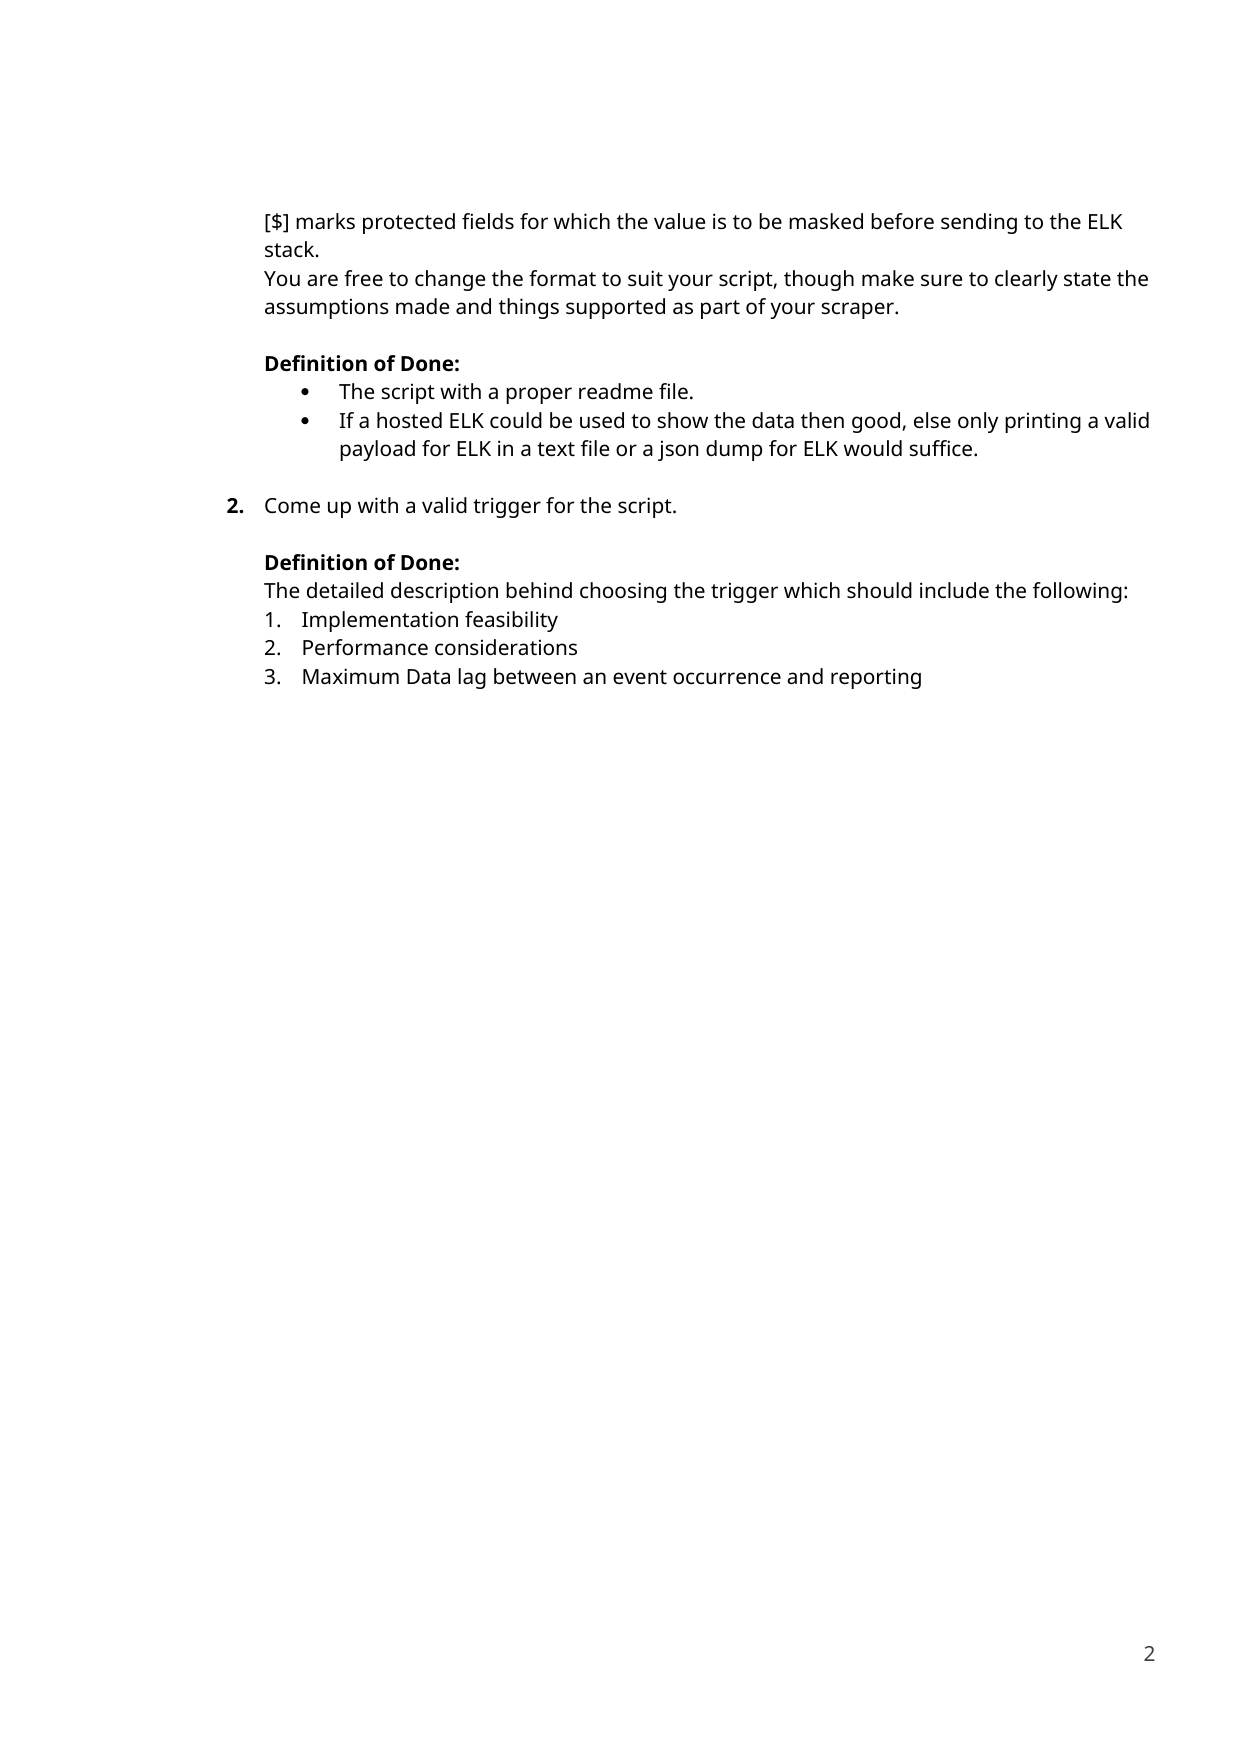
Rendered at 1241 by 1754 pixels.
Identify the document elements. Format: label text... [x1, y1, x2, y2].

text You are free to change the format to suit your script, though make sure to clearly state the assumptions made and things supported as part of your scraper. [264, 264, 1163, 321]
list Performance considerations [264, 633, 1163, 662]
list The script with a proper readme file. [301, 377, 1163, 406]
text Definition of Done: [264, 349, 1163, 377]
list Implementation feasibility [264, 605, 1163, 633]
list Come up with a valid trigger for the script. [226, 491, 1163, 519]
text [$] marks protected fields for which the value is to be masked before sending to the ELK stack. [264, 207, 1163, 264]
text The detailed description behind choosing the trigger which should include the following: [189, 576, 1163, 605]
list Maximum Data lag between an event occurrence and reporting [264, 662, 1163, 690]
list If a hosted ELK could be used to show the data then good, else only printing a valid payload for ELK in a text file or a json dump for ELK would suffice. [301, 406, 1163, 463]
list Definition of Done: [264, 548, 1163, 576]
